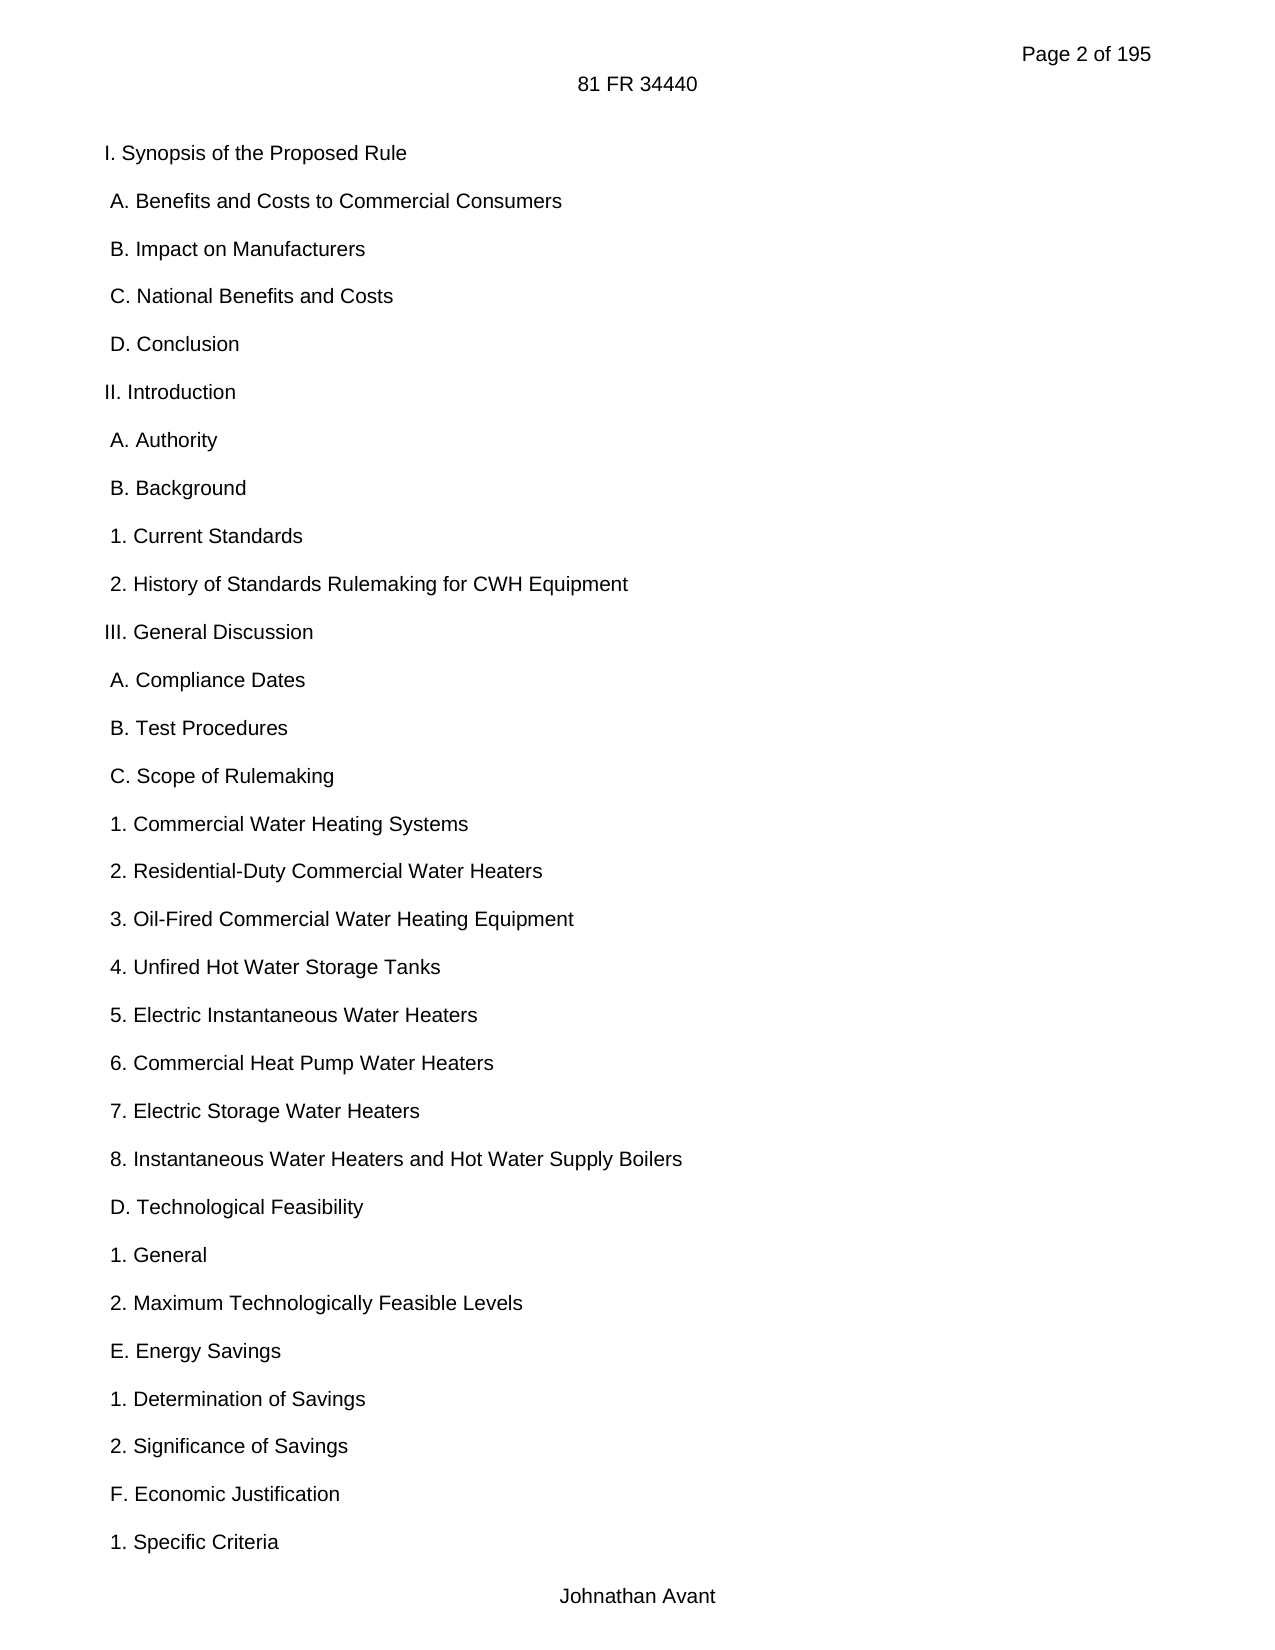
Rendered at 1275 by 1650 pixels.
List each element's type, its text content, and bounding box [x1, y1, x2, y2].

text 3. Oil-Fired Commercial Water Heating Equipment [104, 904, 1171, 931]
text A. Authority [104, 425, 1171, 452]
text D. Conclusion [104, 329, 1171, 356]
text II. Introduction [104, 377, 1171, 404]
text 6. Commercial Heat Pump Water Heaters [104, 1048, 1171, 1075]
text A. Benefits and Costs to Commercial Consumers [104, 185, 1171, 212]
text D. Technological Feasibility [104, 1192, 1171, 1219]
text 2. History of Standards Rulemaking for CWH Equipment [104, 569, 1171, 596]
text E. Energy Savings [104, 1335, 1171, 1362]
text 1. Current Standards [104, 521, 1171, 548]
text 2. Residential-Duty Commercial Water Heaters [104, 856, 1171, 883]
text B. Test Procedures [104, 712, 1171, 739]
text B. Impact on Manufacturers [104, 233, 1171, 260]
text 2. Significance of Savings [104, 1431, 1171, 1458]
text 8. Instantaneous Water Heaters and Hot Water Supply Boilers [104, 1144, 1171, 1171]
text F. Economic Justification [104, 1479, 1171, 1506]
text B. Background [104, 473, 1171, 500]
text 5. Electric Instantaneous Water Heaters [104, 1000, 1171, 1027]
text C. National Benefits and Costs [104, 281, 1171, 308]
text 7. Electric Storage Water Heaters [104, 1096, 1171, 1123]
text 4. Unfired Hot Water Storage Tanks [104, 952, 1171, 979]
text 1. Specific Criteria [104, 1527, 1171, 1554]
text A. Compliance Dates [104, 664, 1171, 692]
text III. General Discussion [104, 617, 1171, 644]
text 1. General [104, 1239, 1171, 1267]
text 1. Determination of Savings [104, 1383, 1171, 1410]
text I. Synopsis of the Proposed Rule [104, 137, 1171, 164]
text 1. Commercial Water Heating Systems [104, 808, 1171, 835]
text 2. Maximum Technologically Feasible Levels [104, 1287, 1171, 1314]
text C. Scope of Rulemaking [104, 760, 1171, 787]
